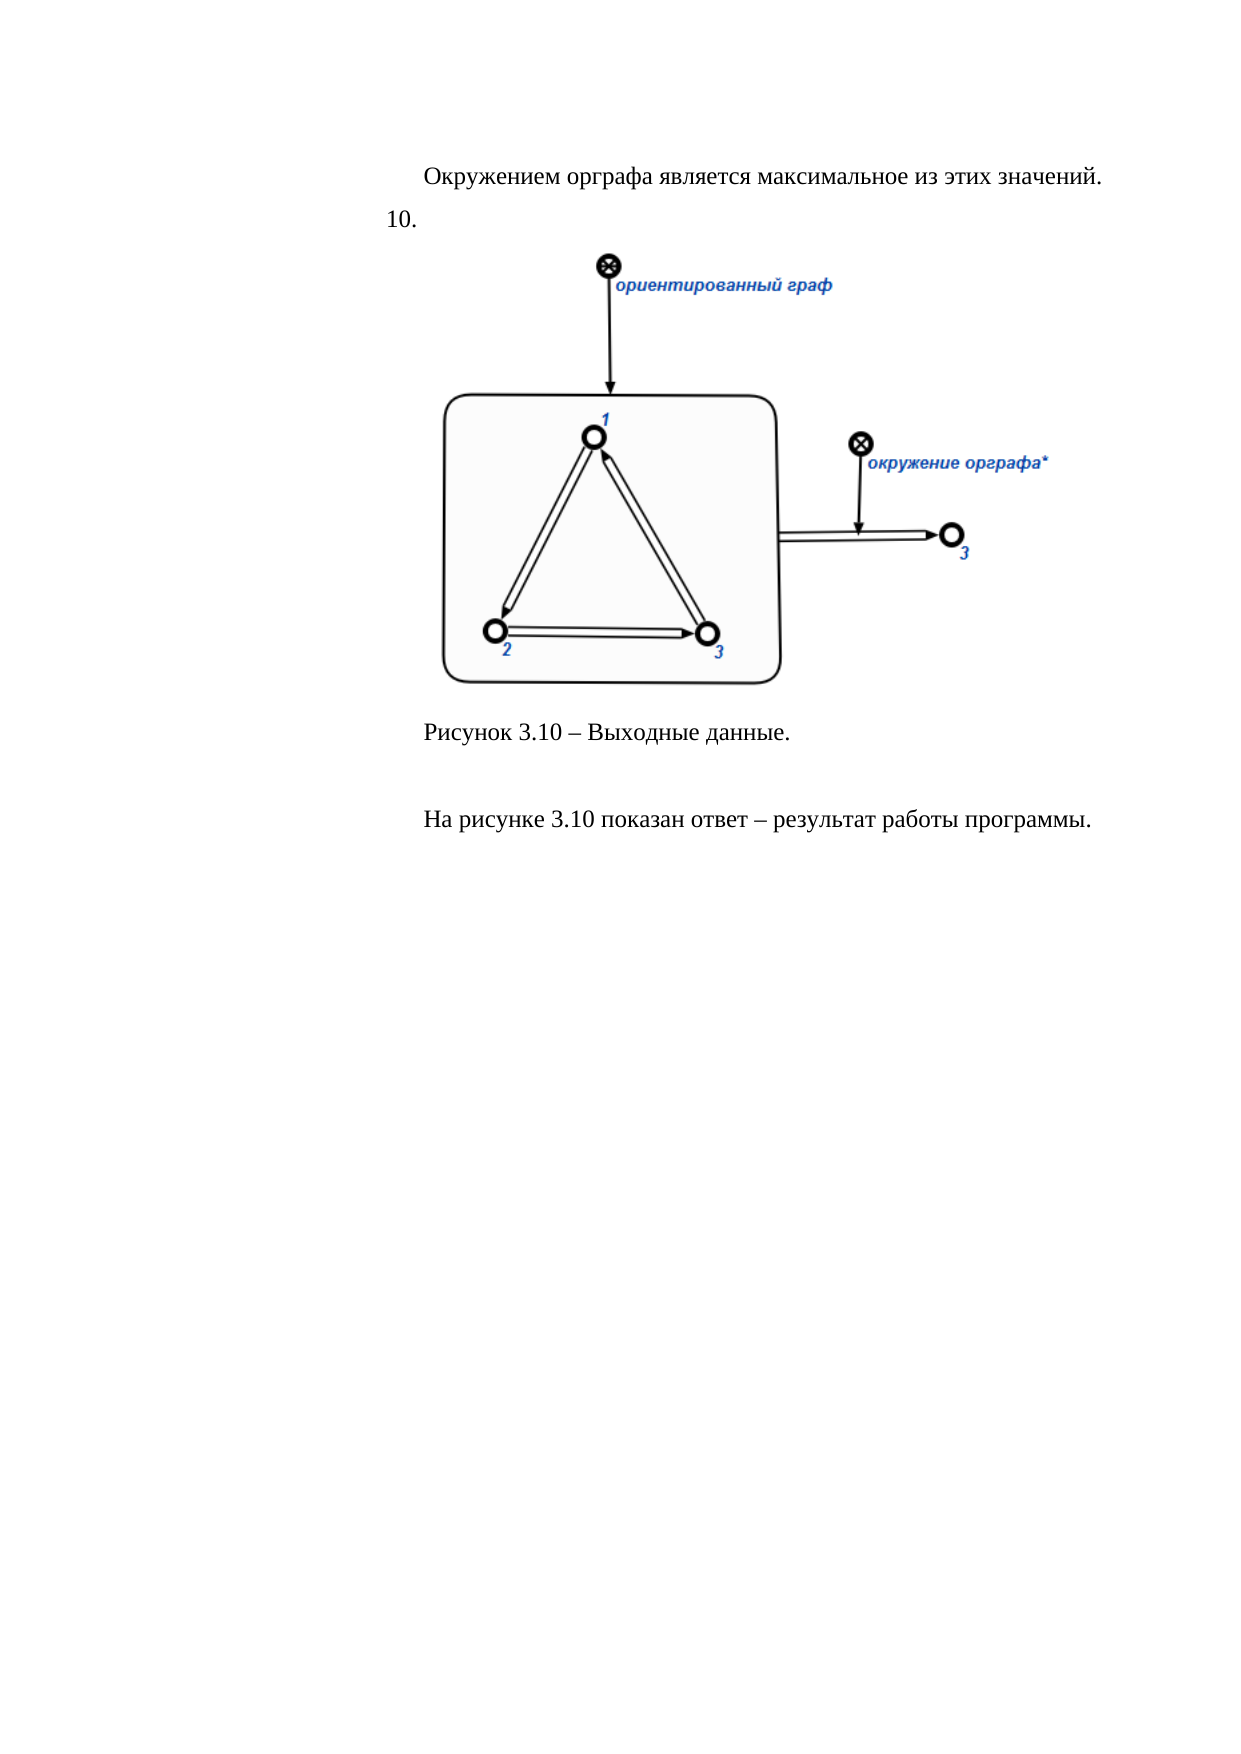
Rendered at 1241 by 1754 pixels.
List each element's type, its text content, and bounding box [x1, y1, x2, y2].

picture [423, 247, 1062, 704]
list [386, 118, 1152, 190]
